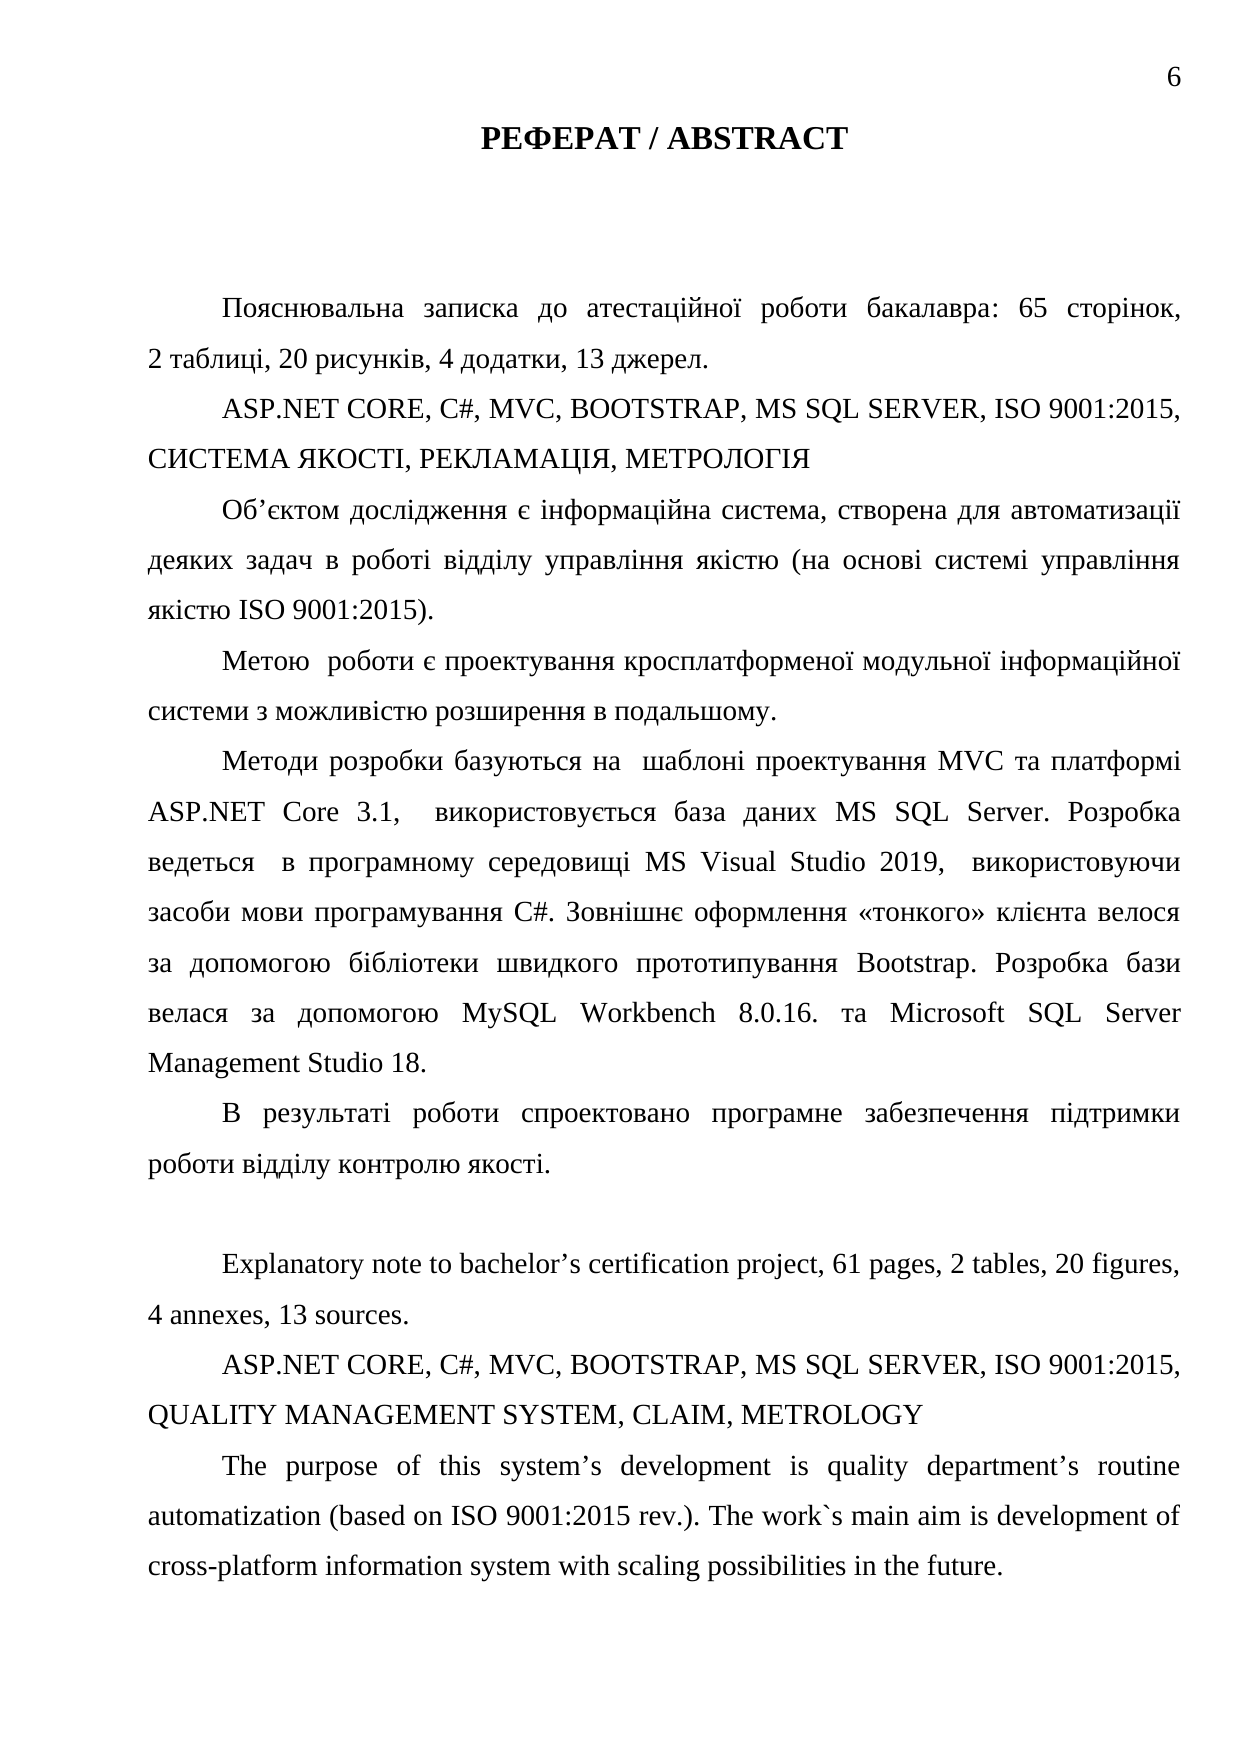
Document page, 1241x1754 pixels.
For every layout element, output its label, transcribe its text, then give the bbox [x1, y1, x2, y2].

text Explanatory note to bachelor’s certification project, 61 pages, 2 tables, 20 figures, 4 annexes, 13 sources. [148, 1247, 1181, 1330]
text В результаті роботи спроектовано програмне забезпечення підтримки роботи відділу контролю якості. [148, 1096, 1181, 1179]
text Пояснювальна записка до атестаційної роботи бакалавра: 61 сторінок, 2 таблиці, 20 рисунків, 4 додатки, 13 джерел. [148, 291, 1181, 374]
text Метою роботи є проектування кросплатформеної модульної інформаційної системи з можливістю розширення в подальшому. [148, 643, 1181, 727]
text РЕФЕРАТ / ABSTRACT [148, 118, 1181, 156]
text Об’єктом дослідження є інформаційна система, створена для автоматизації деяких задач в роботі відділу управління якістю (на основі системі управління якістю ISO 9001:2015). [148, 492, 1181, 626]
text ASP.NET CORE, C#, MVC, BOOTSTRAP, MS SQL SERVER, ISO 9001:2015, QUALITY MANAGEMENT SYSTEM, CLAIM, METROLOGY [148, 1347, 1181, 1431]
text ASP.NET CORE, C#, MVC, BOOTSTRAP, MS SQL SERVER, ISO 9001:2015, СИСТЕМА ЯКОСТІ, РЕКЛАМАЦІЯ, МЕТРОЛОГІЯ [148, 391, 1181, 475]
text The purpose of this system’s development is quality department’s routine automatization (based on ISO 9001:2015 rev.). The work`s main aim is development of cross-platform information system with scaling possibilities in the future. [148, 1448, 1181, 1582]
text Методи розробки базуються на шаблоні проектування MVC та платформі ASP.NET Core 3.1, використовується база даних MS SQL Server. Розробка ведеться в програмному середовищі MS Visual Studio 2019, використовуючи засоби мови програмування C#. Зовнішнє оформлення «тонкого» клієнта велося за допомогою бібліотеки швидкого прототипування Bootstrap. Розробка бази велася за допомогою MySQL Workbench 8.0.16. та Microsoft SQL Server Management Studio 18. [148, 743, 1181, 1079]
